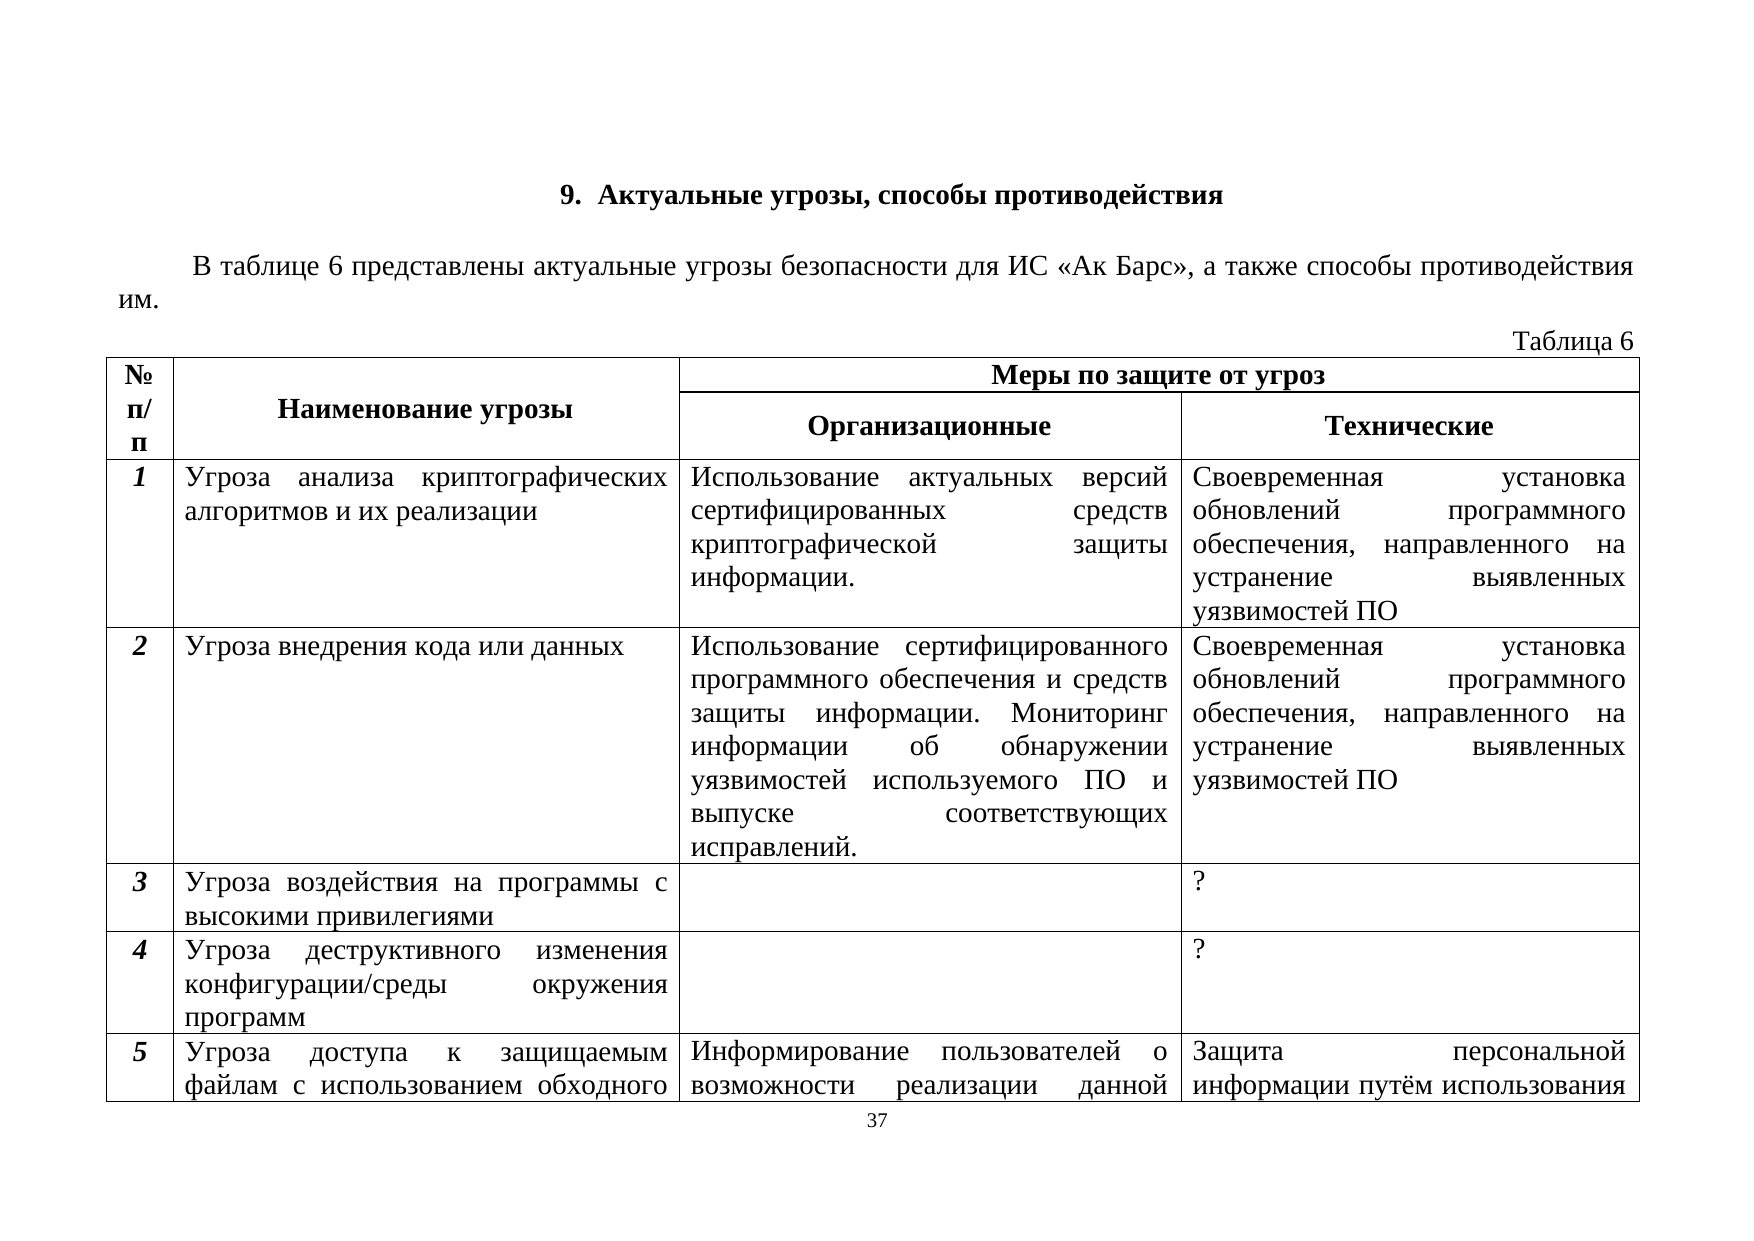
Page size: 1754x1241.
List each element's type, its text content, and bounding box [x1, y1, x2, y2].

table_cell Угроза анализа криптографических алгоритмов и их реализации [174, 460, 679, 627]
list Актуальные угрозы, способы противодействия [148, 177, 1636, 211]
table_cell ? [1182, 864, 1639, 931]
table_cell Использование актуальных версий сертифицированных средств криптографической защиты информации. [680, 460, 1181, 627]
table_cell Своевременная установка обновлений программного обеспечения, направленного на устранение выявленных уязвимостей ПО [1182, 460, 1639, 627]
table_cell Угроза воздействия на программы с высокими привилегиями [174, 864, 679, 931]
text Таблица 6 [118, 323, 1634, 357]
table_cell Угроза внедрения кода или данных [174, 628, 679, 863]
table_cell Организационные [680, 393, 1181, 458]
table_cell [680, 864, 1181, 931]
table_header № п/п [107, 358, 173, 458]
table_cell 3 [107, 864, 173, 931]
table_cell 1 [107, 460, 173, 627]
table_cell ? [1182, 932, 1639, 1033]
table_cell Использование сертифицированного программного обеспечения и средств защиты информации. Мониторинг информации об обнаружении уязвимостей используемого ПО и выпуске соответствующих исправлений. [680, 628, 1181, 863]
table_cell 2 [107, 628, 173, 863]
table_cell Защита персональной информации путём использования шифровальных (криптографических) алгоритмов [1182, 1034, 1639, 1101]
table_cell Угроза доступа к защищаемым файлам с использованием обходного пути [174, 1034, 679, 1101]
text В таблице 6 представлены актуальные угрозы безопасности для ИС «Ак Барс», а также способы противодействия им. [118, 248, 1636, 315]
table_cell Информирование пользователей о возможности реализации данной угрозы и вероятными последствиями от ее реализации. [680, 1034, 1181, 1101]
table_cell Своевременная установка обновлений программного обеспечения, направленного на устранение выявленных уязвимостей ПО [1182, 628, 1639, 863]
table_cell 4 [107, 932, 173, 1033]
table_header Меры по защите от угроз [680, 358, 1639, 391]
table_cell [680, 932, 1181, 1033]
table_cell Угроза деструктивного изменения конфигурации/среды окружения программ [174, 932, 679, 1033]
table_cell 5 [107, 1034, 173, 1101]
table_header Наименование угрозы [174, 358, 679, 458]
table_cell Технические [1182, 393, 1639, 458]
